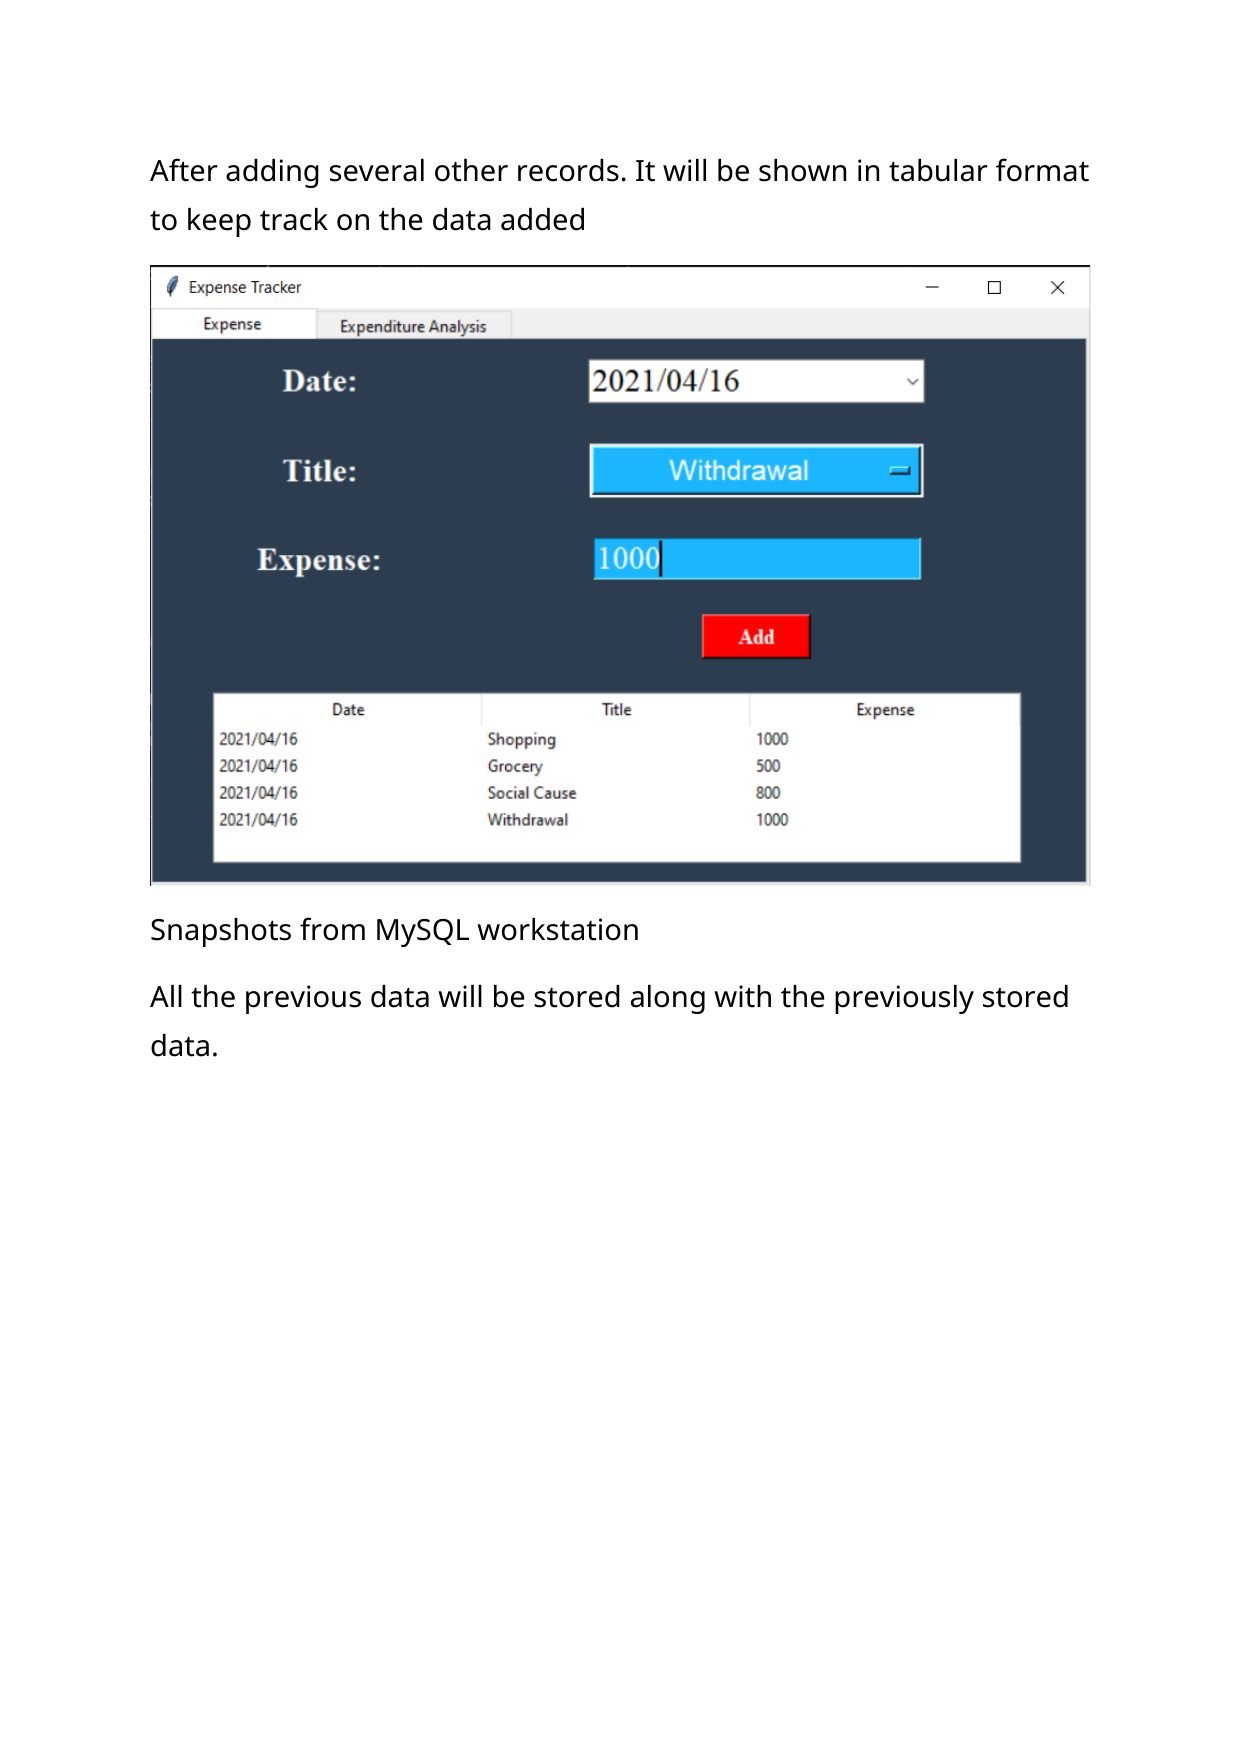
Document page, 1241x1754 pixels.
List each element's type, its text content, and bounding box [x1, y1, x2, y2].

text All the previous data will be stored along with the previously stored data. [150, 976, 1090, 1065]
text After adding several other records. It will be shown in tabular format to keep track on the data added [150, 150, 1090, 239]
text Snapshots from MySQL workstation [150, 909, 1090, 949]
picture [150, 265, 1091, 886]
